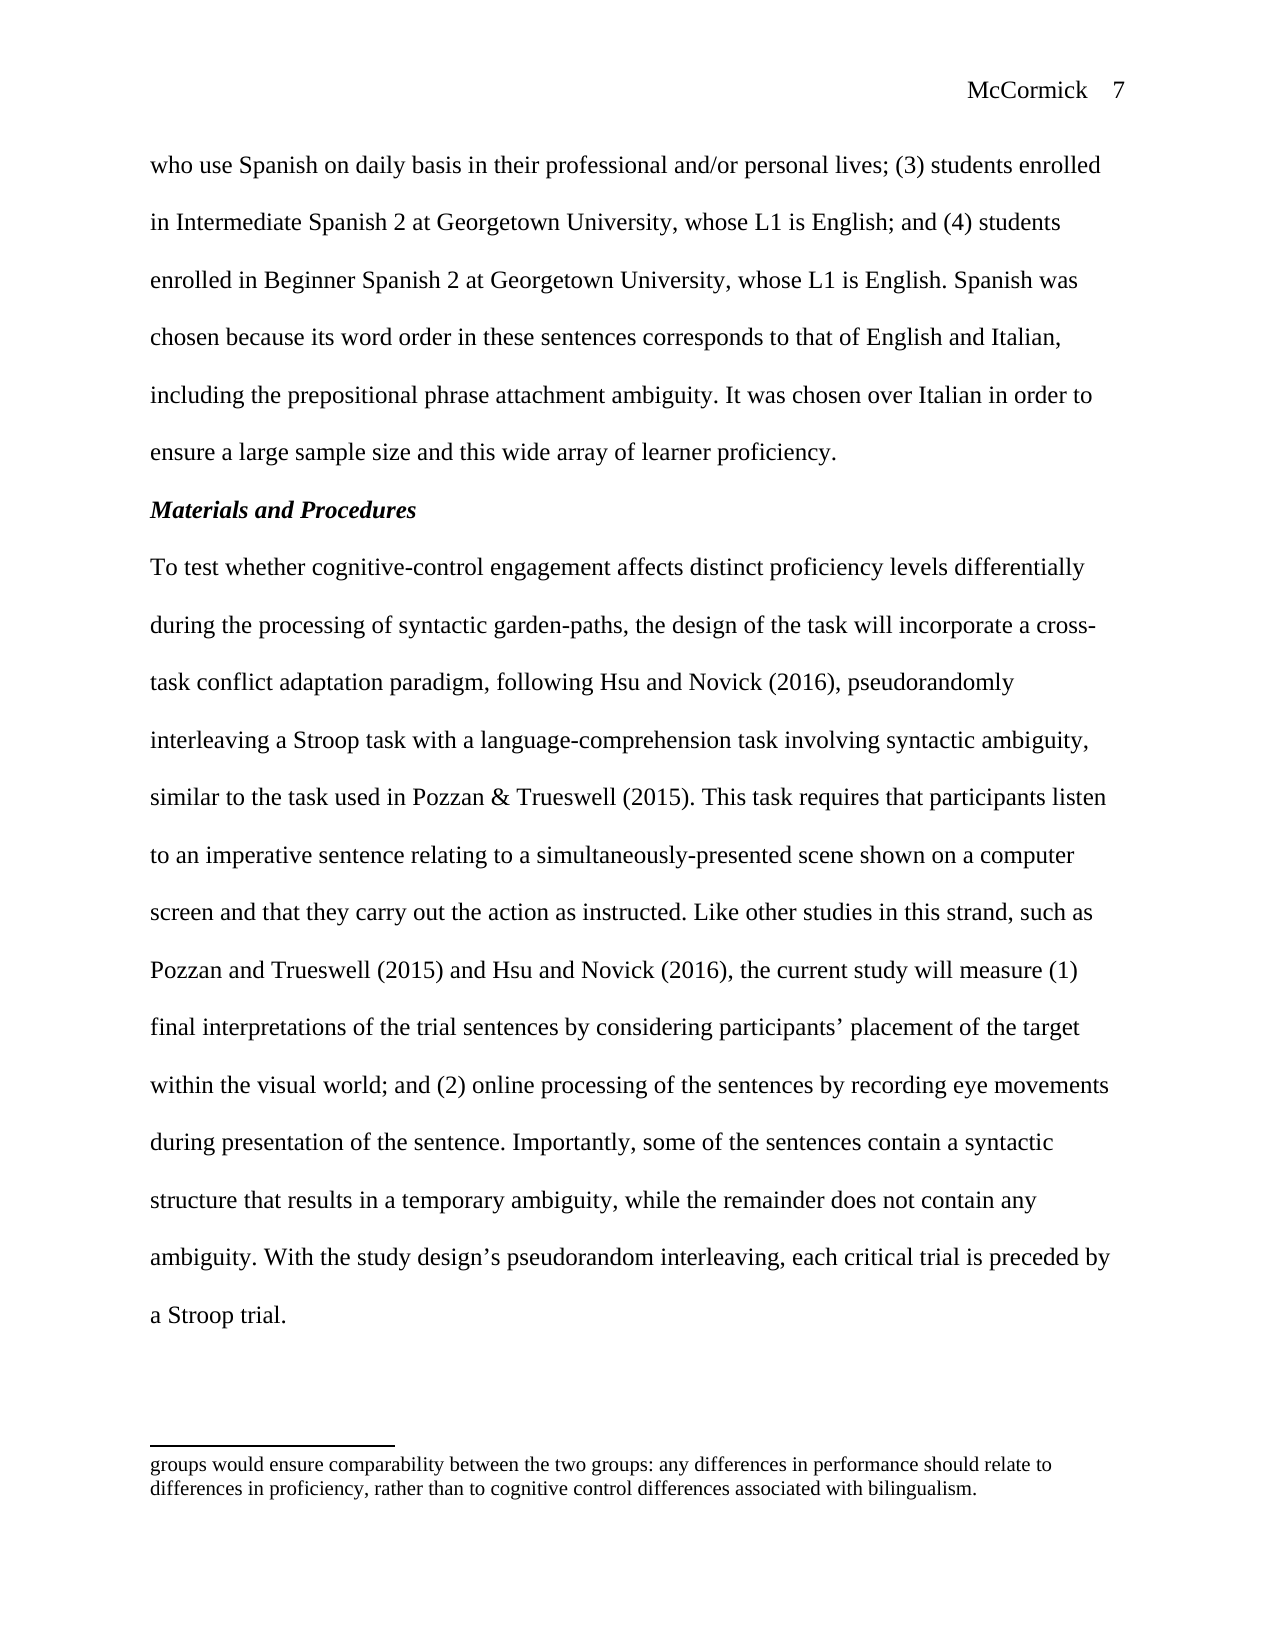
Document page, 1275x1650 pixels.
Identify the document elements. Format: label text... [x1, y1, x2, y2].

text To test whether cognitive-control engagement affects distinct proficiency levels differentially during the processing of syntactic garden-paths, the design of the task will incorporate a cross-task conflict adaptation paradigm, following Hsu and Novick (2016), pseudorandomly interleaving a Stroop task with a language-comprehension task involving syntactic ambiguity, similar to the task used in Pozzan & Trueswell (2015). This task requires that participants listen to an imperative sentence relating to a simultaneously-presented scene shown on a computer screen and that they carry out the action as instructed. Like other studies in this strand, such as Pozzan and Trueswell (2015) and Hsu and Novick (2016), the current study will measure (1) final interpretations of the trial sentences by considering participants’ placement of the target within the visual world; and (2) online processing of the sentences by recording eye movements during presentation of the sentence. Importantly, some of the sentences contain a syntactic structure that results in a temporary ambiguity, while the remainder does not contain any ambiguity. With the study design’s pseudorandom interleaving, each critical trial is preceded by a Stroop trial. [150, 552, 1125, 1329]
text Materials and Procedures [150, 495, 1125, 524]
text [150, 150, 1125, 466]
